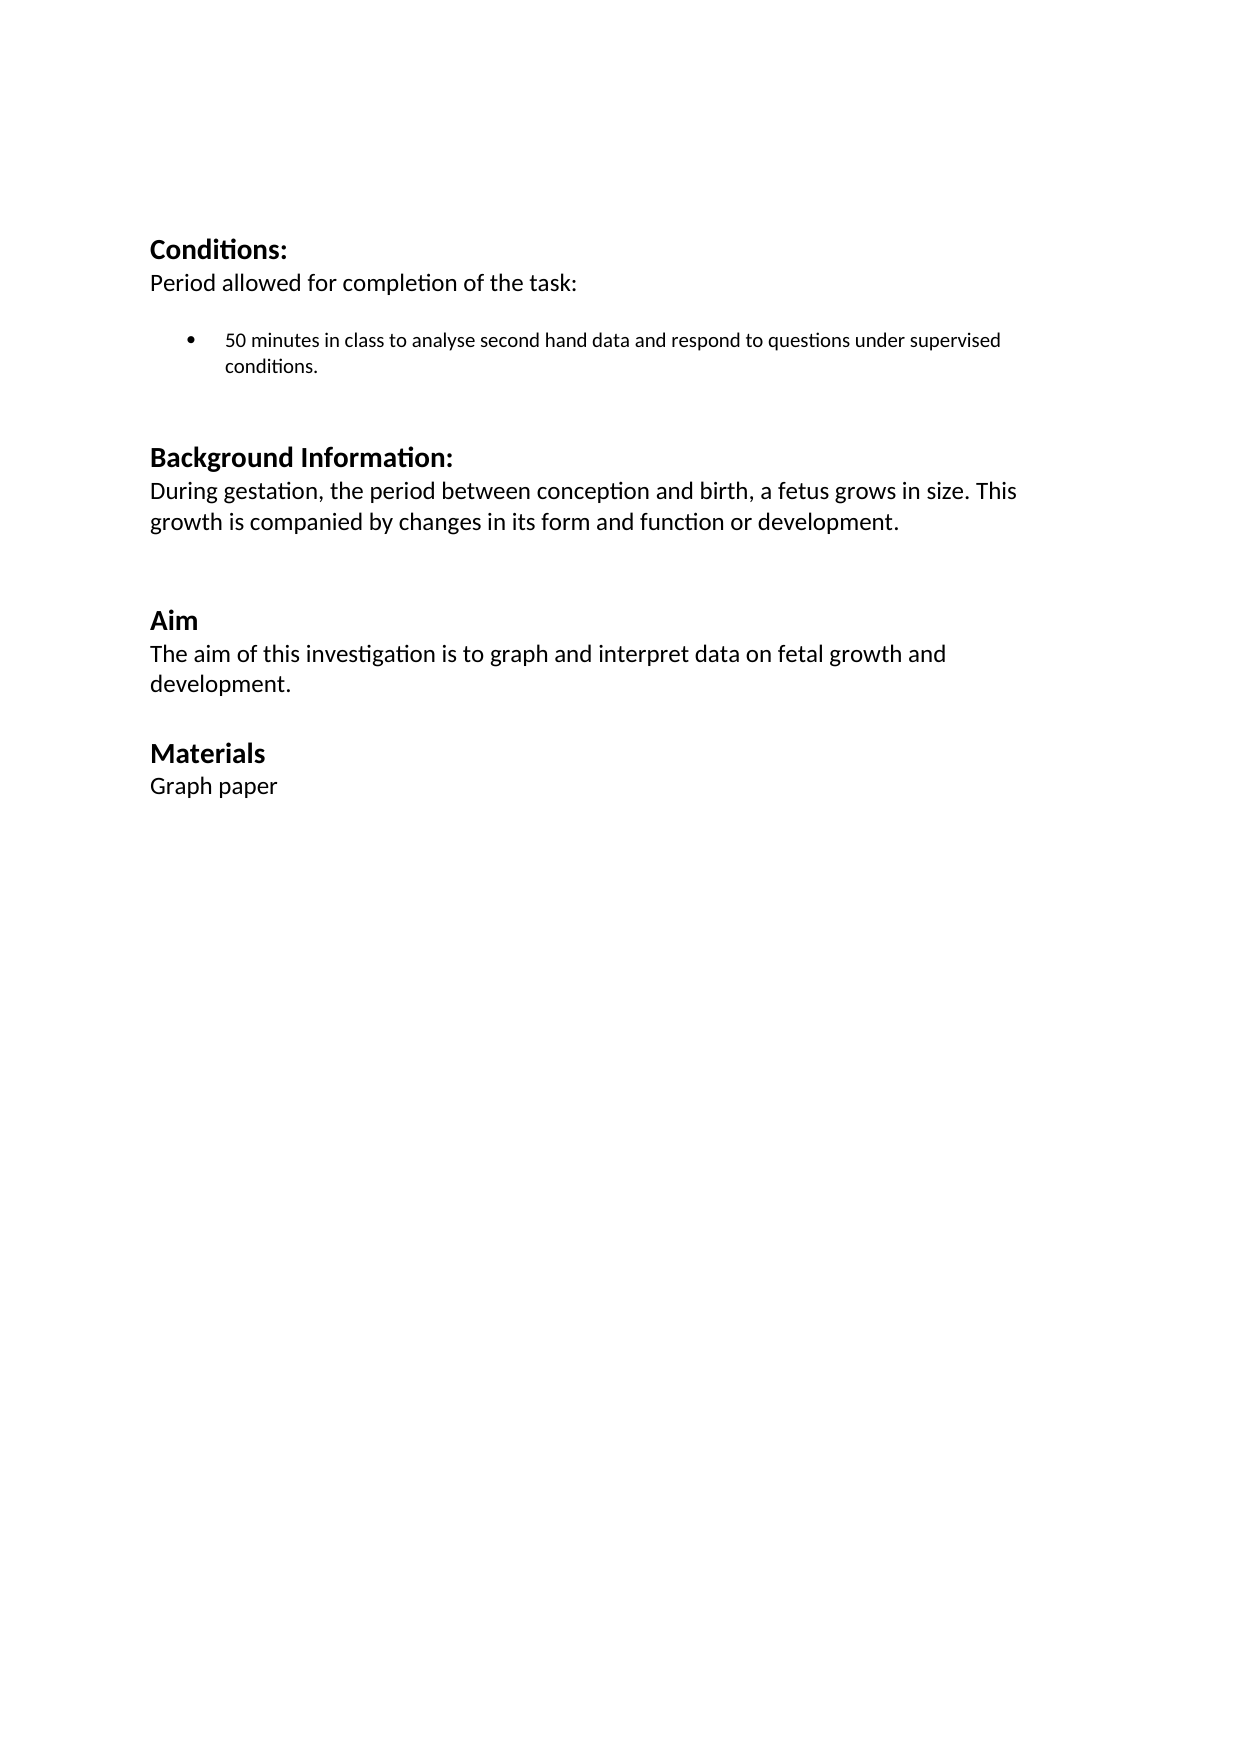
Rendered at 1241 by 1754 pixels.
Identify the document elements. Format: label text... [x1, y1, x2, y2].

list 50 minutes in class to analyse second hand data and respond to questions under supervised conditions. [187, 328, 1093, 378]
text Background Information: [150, 439, 1090, 475]
text The aim of this investigation is to graph and interpret data on fetal growth and development. [150, 638, 1093, 699]
text Graph paper [150, 770, 1090, 801]
text Aim [150, 602, 1090, 638]
text Period allowed for completion of the task: [150, 267, 1090, 297]
text During gestation, the period between conception and birth, a fetus grows in size. This growth is companied by changes in its form and function or development. [150, 475, 1090, 536]
text Materials [150, 735, 1090, 770]
text Conditions: [150, 231, 1090, 267]
